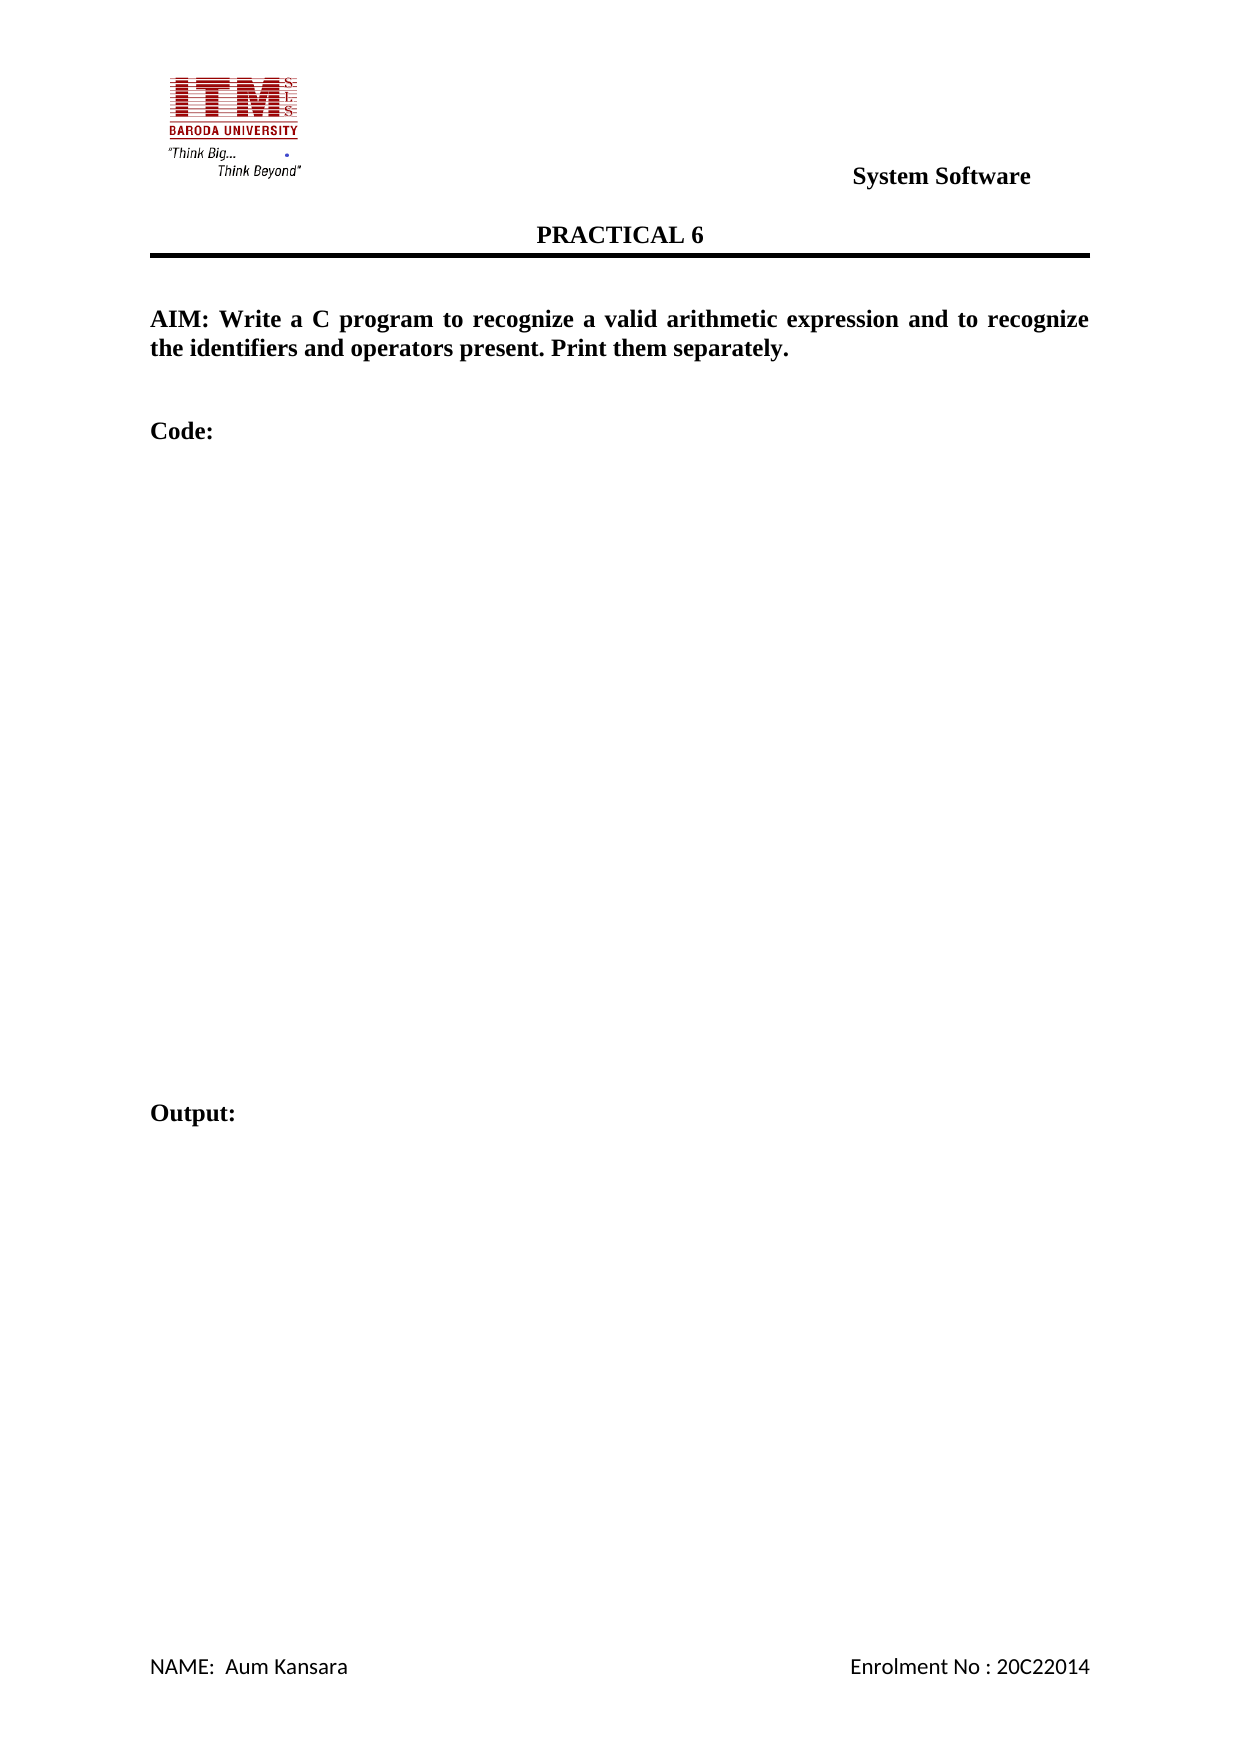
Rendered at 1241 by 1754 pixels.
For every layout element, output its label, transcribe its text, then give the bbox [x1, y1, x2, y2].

picture [150, 73, 315, 185]
text PRACTICAL 6 [150, 220, 1090, 253]
text AIM: Write a C program to recognize a valid arithmetic expression and to recognize the identifiers and operators present. Print them separately. [150, 304, 1090, 362]
text Code: [150, 416, 1090, 444]
text Output: [150, 1098, 1090, 1127]
